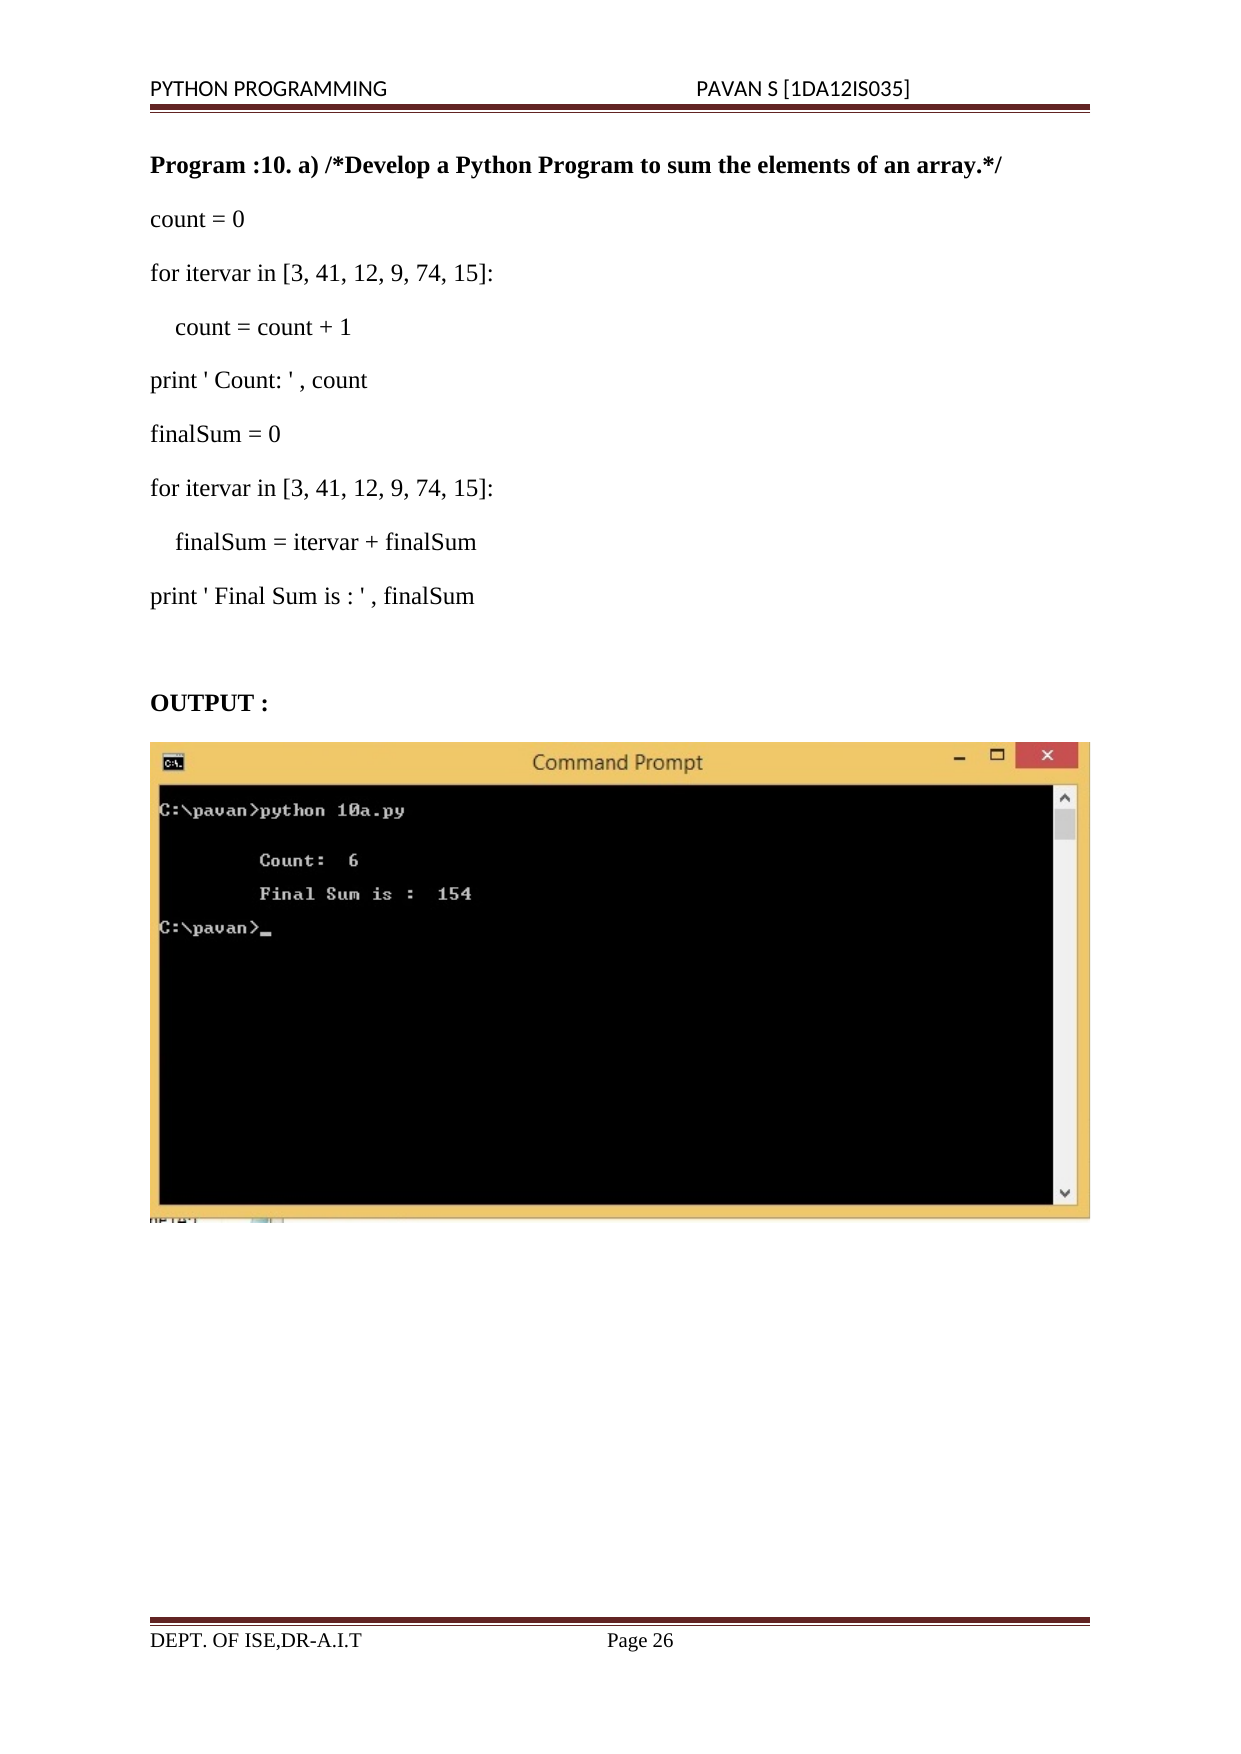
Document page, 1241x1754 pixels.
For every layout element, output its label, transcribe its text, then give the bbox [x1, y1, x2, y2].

text Program :10. a) /*Develop a Python Program to sum the elements of an array.*/ [150, 150, 1090, 179]
text finalSum = itervar + finalSum [150, 527, 1090, 556]
picture [150, 742, 1091, 1223]
text for itervar in [3, 41, 12, 9, 74, 15]: [150, 473, 1090, 502]
text print ' Final Sum is : ' , finalSum [150, 581, 1090, 609]
text count = count + 1 [150, 312, 1090, 340]
text OUTPUT : [150, 688, 1090, 717]
text count = 0 [150, 204, 1090, 233]
text print ' Count: ' , count [150, 365, 1090, 394]
text for itervar in [3, 41, 12, 9, 74, 15]: [150, 258, 1090, 286]
text finalSum = 0 [150, 419, 1090, 448]
